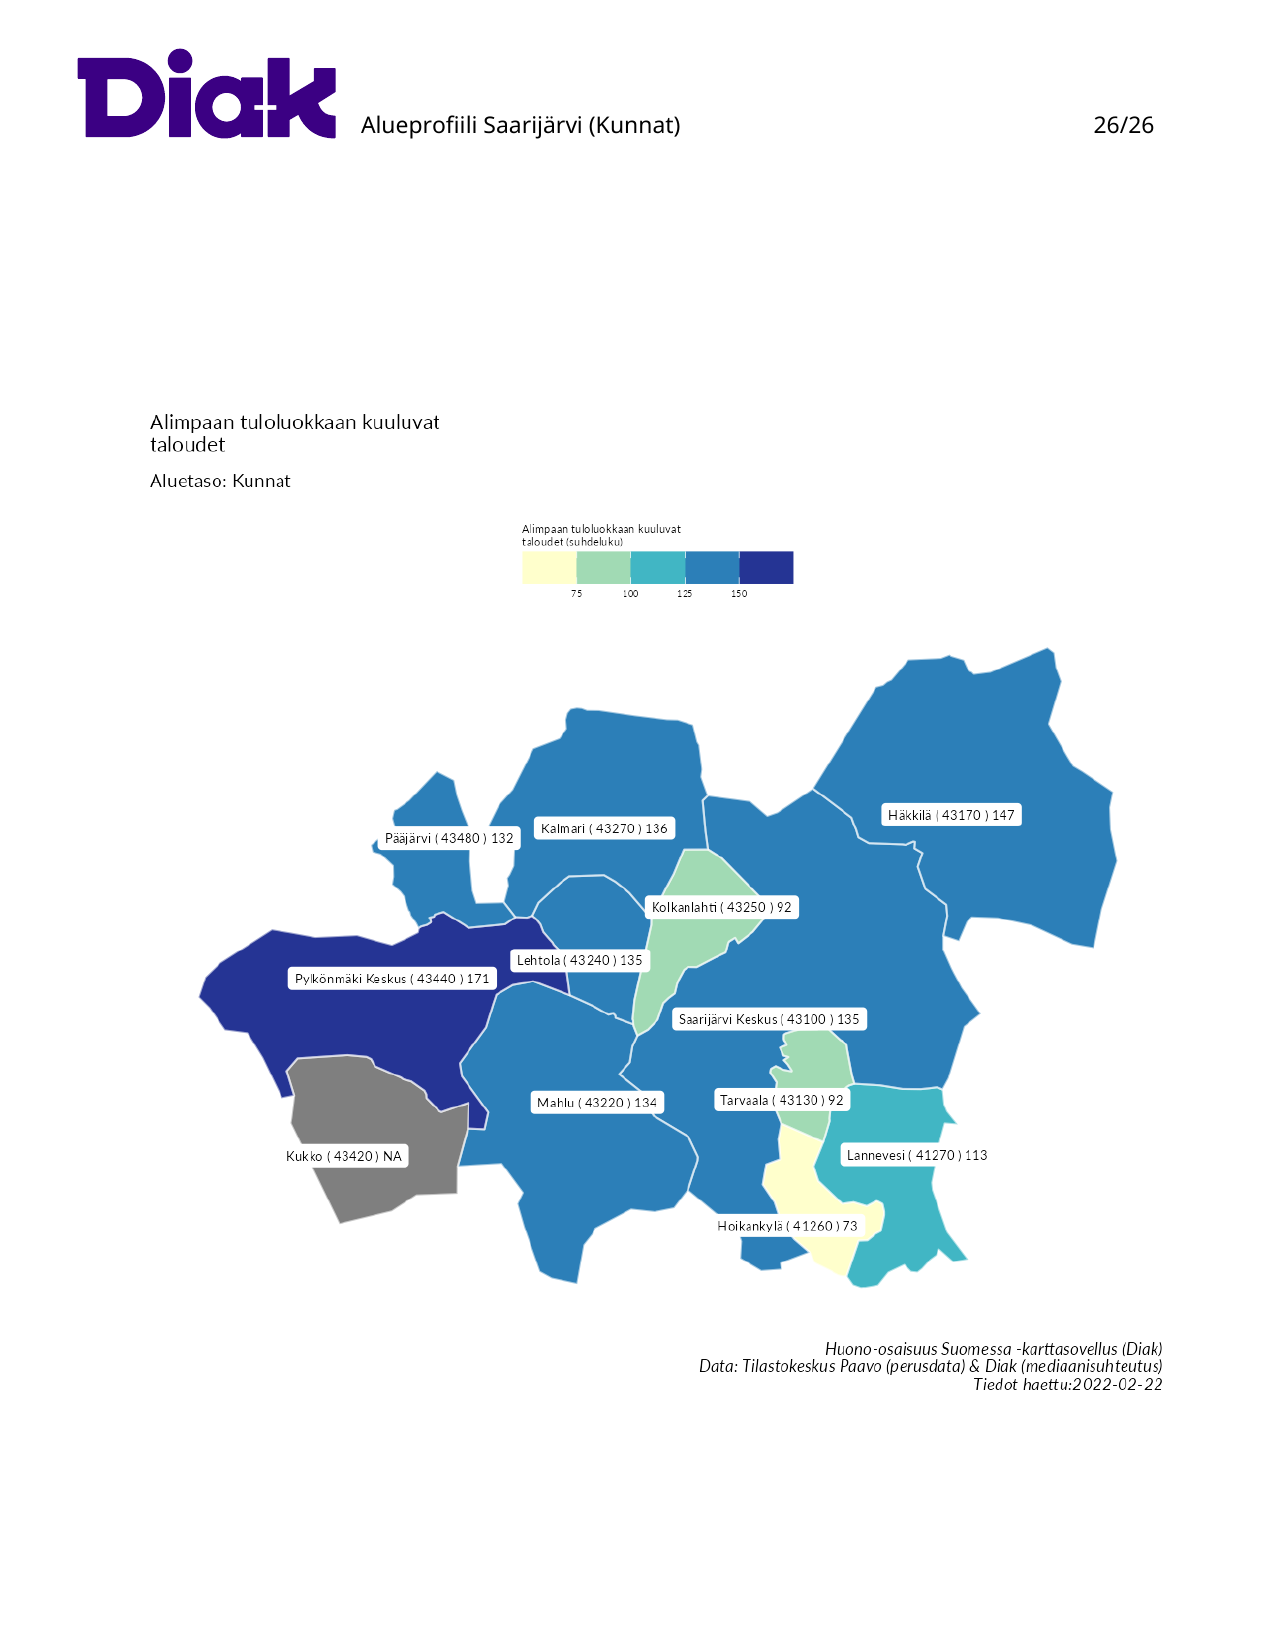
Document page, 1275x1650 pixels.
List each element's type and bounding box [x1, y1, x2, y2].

picture [93, 172, 1219, 1576]
